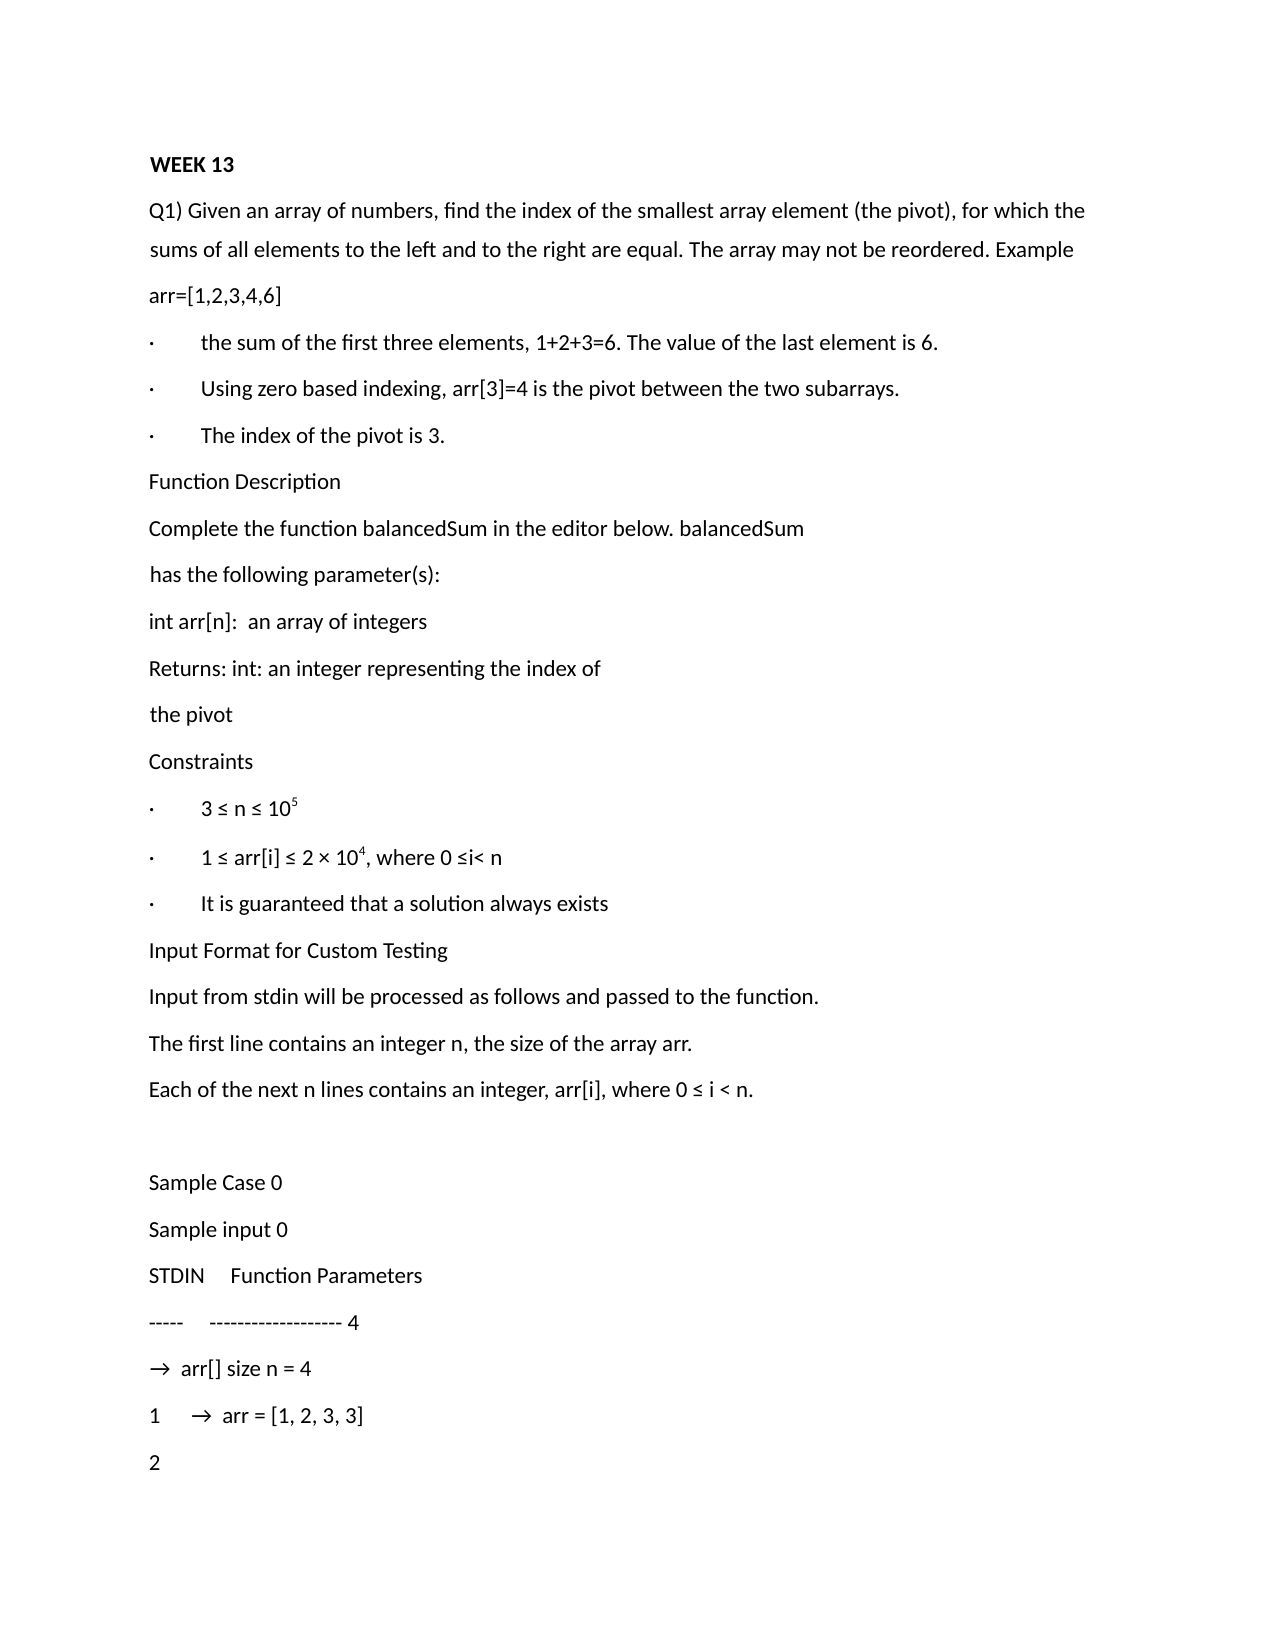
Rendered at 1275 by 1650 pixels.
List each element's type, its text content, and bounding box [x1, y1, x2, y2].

text Complete the function balancedSum in the editor below. balancedSum has the following parameter(s): [148, 514, 807, 588]
text Returns: int: an integer representing the index of the pivot [148, 654, 608, 728]
text Input from stdin will be processed as follows and passed to the function. [148, 982, 1128, 1010]
text · Using zero based indexing, arr[3]=4 is the pivot between the two subarrays. [148, 374, 1128, 402]
text Each of the next n lines contains an integer, arr[i], where 0 ≤ i < n. [148, 1075, 1128, 1103]
text The first line contains an integer n, the size of the array arr. [148, 1029, 1128, 1057]
text ----- ------------------- 4 → arr[] size n = 4 [148, 1308, 361, 1383]
text arr=[1,2,3,4,6] [148, 281, 1128, 309]
text Function Description [148, 467, 1128, 495]
text 1 → arr = [1, 2, 3, 3] [148, 1401, 1128, 1429]
text · the sum of the first three elements, 1+2+3=6. The value of the last element is 6. [148, 328, 1128, 356]
text · It is guaranteed that a solution always exists [148, 889, 1128, 917]
subtitle Sample Case 0 [148, 1168, 1128, 1196]
text · 1 ≤ arr[i] ≤ 2 × 104, where 0 ≤i< n [148, 843, 1128, 871]
text · 3 ≤ n ≤ 105 [148, 794, 1128, 822]
subtitle STDIN Function Parameters [148, 1261, 1128, 1289]
text int arr[n]: an array of integers [148, 607, 1128, 635]
subtitle Sample input 0 [148, 1215, 1128, 1243]
text WEEK 13 [150, 150, 1130, 178]
text Q1) Given an array of numbers, find the index of the smallest array element (the pivot), for which the sums of all elements to the left and to the right are equal. The array may not be reordered. Example [148, 197, 1088, 263]
text 2 [148, 1448, 1128, 1476]
text Input Format for Custom Testing [148, 936, 1128, 964]
text Constraints [148, 747, 1128, 775]
text · The index of the pivot is 3. [148, 421, 1128, 449]
